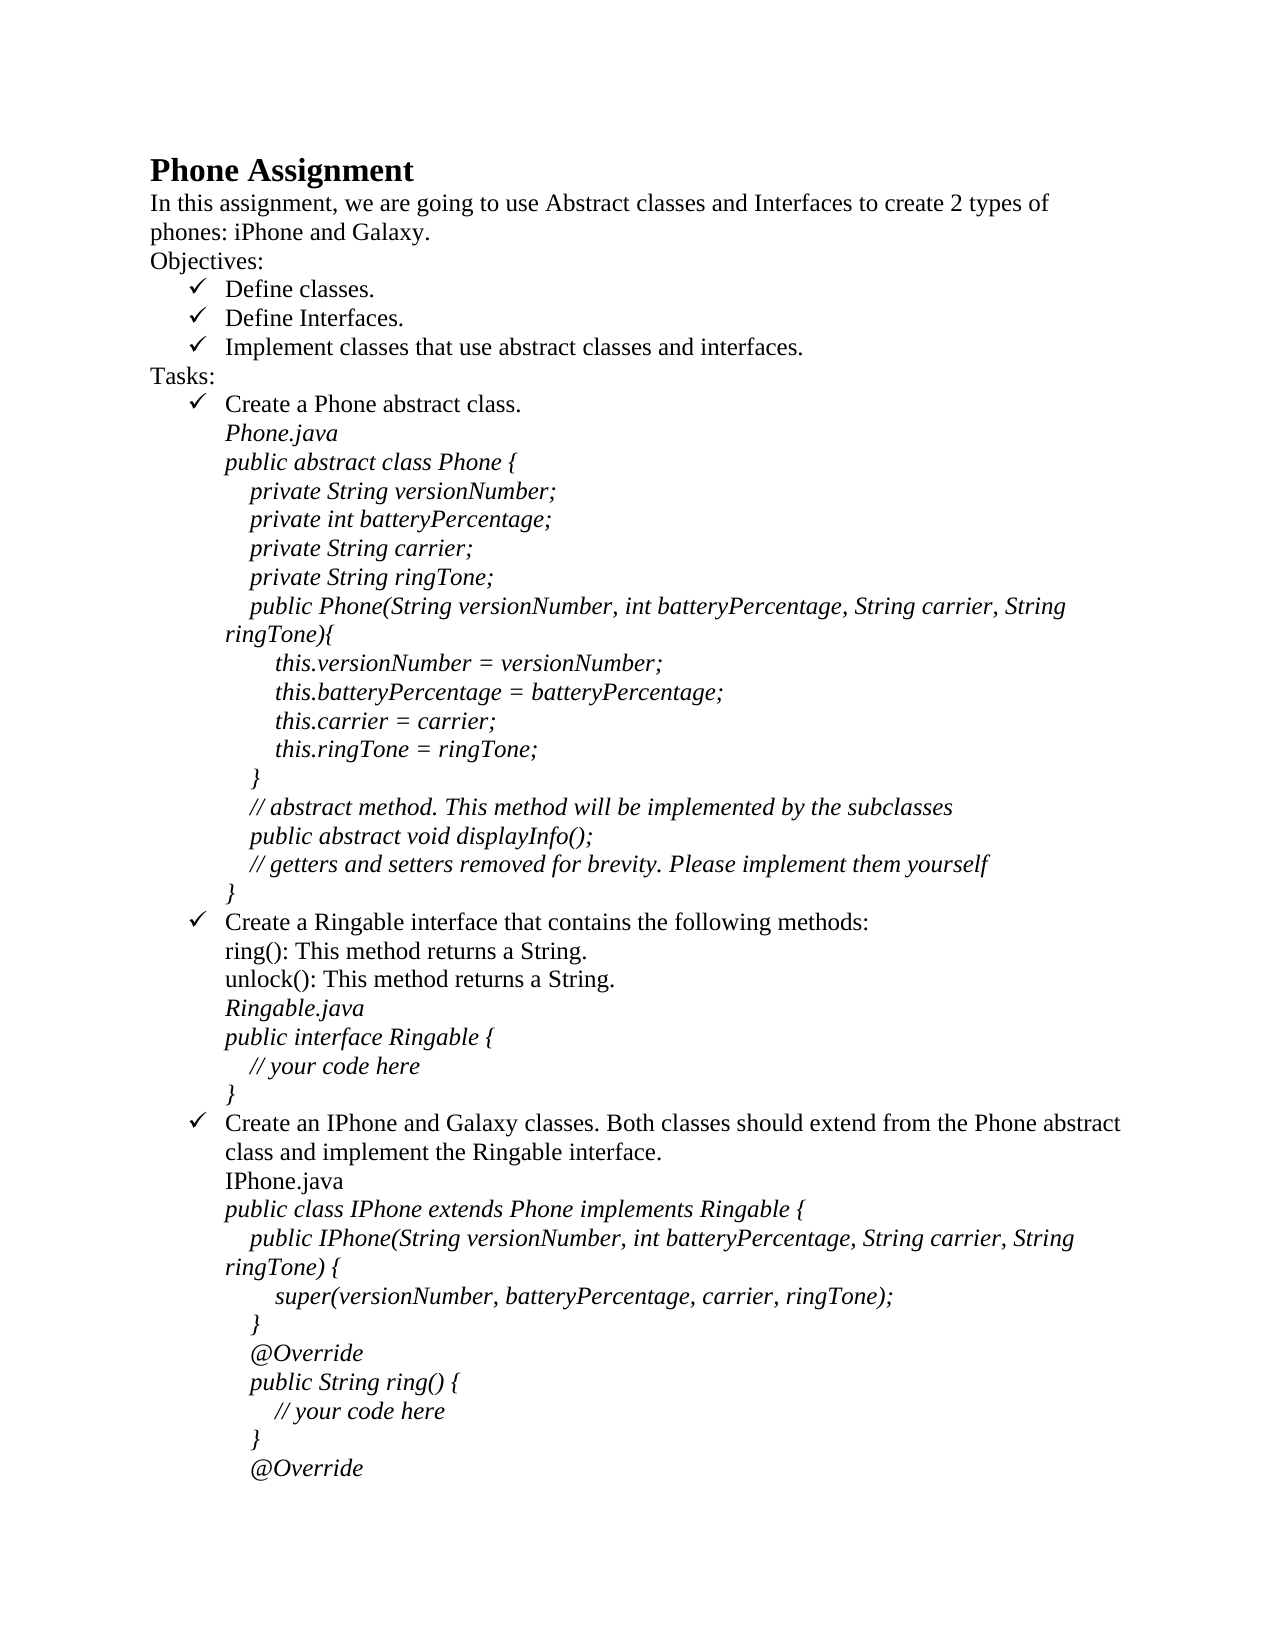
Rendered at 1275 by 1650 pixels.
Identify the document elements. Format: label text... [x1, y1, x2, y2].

text public IPhone(String versionNumber, int batteryPercentage, String carrier, String ringTone) { [225, 1223, 1125, 1281]
text private String carrier; [225, 533, 1125, 562]
text this.carrier = carrier; [225, 706, 1125, 734]
text IPhone.java [150, 1166, 1125, 1194]
text // getters and setters removed for brevity. Please implement them yourself [225, 849, 1125, 878]
text Phone Assignment [150, 150, 1125, 188]
text } [225, 878, 1125, 907]
text this.versionNumber = versionNumber; [225, 648, 1125, 677]
list Define classes. [187, 274, 1125, 303]
text In this assignment, we are going to use Abstract classes and Interfaces to create 2 types of phones: iPhone and Galaxy. [150, 188, 1125, 246]
text Objectives: [150, 246, 1125, 274]
text this.ringTone = ringTone; [225, 734, 1125, 763]
text // abstract method. This method will be implemented by the subclasses [225, 792, 1125, 821]
text this.batteryPercentage = batteryPercentage; [225, 677, 1125, 706]
text public Phone(String versionNumber, int batteryPercentage, String carrier, String ringTone){ [225, 591, 1125, 648]
text public String ring() { [225, 1367, 1125, 1396]
text unlock(): This method returns a String. [225, 964, 1125, 993]
text Phone.java [225, 418, 1125, 447]
text } [225, 1309, 1125, 1338]
list Implement classes that use abstract classes and interfaces. [187, 332, 1125, 361]
list Create an IPhone and Galaxy classes. Both classes should extend from the Phone abstract class and implement the Ringable interface. [187, 1108, 1125, 1166]
list Create a Phone abstract class. [187, 389, 1125, 418]
list Define Interfaces. [187, 303, 1125, 332]
text private String ringTone; [225, 562, 1125, 591]
text // your code here [225, 1051, 1125, 1079]
text } [225, 1424, 1125, 1453]
text Ringable.java [225, 993, 1125, 1022]
text @Override [225, 1338, 1125, 1367]
text public class IPhone extends Phone implements Ringable { [225, 1194, 1125, 1223]
text } [225, 1079, 1125, 1108]
text Tasks: [150, 361, 1125, 389]
text } [225, 763, 1125, 792]
text super(versionNumber, batteryPercentage, carrier, ringTone); [225, 1281, 1125, 1309]
text public interface Ringable { [225, 1022, 1125, 1051]
text ring(): This method returns a String. [225, 936, 1125, 964]
text // your code here [225, 1396, 1125, 1424]
text @Override [225, 1453, 1125, 1482]
list Create a Ringable interface that contains the following methods: [187, 907, 1125, 936]
text public abstract void displayInfo(); [225, 821, 1125, 849]
text private String versionNumber; [225, 476, 1125, 504]
text private int batteryPercentage; [225, 504, 1125, 533]
text public abstract class Phone { [225, 447, 1125, 476]
